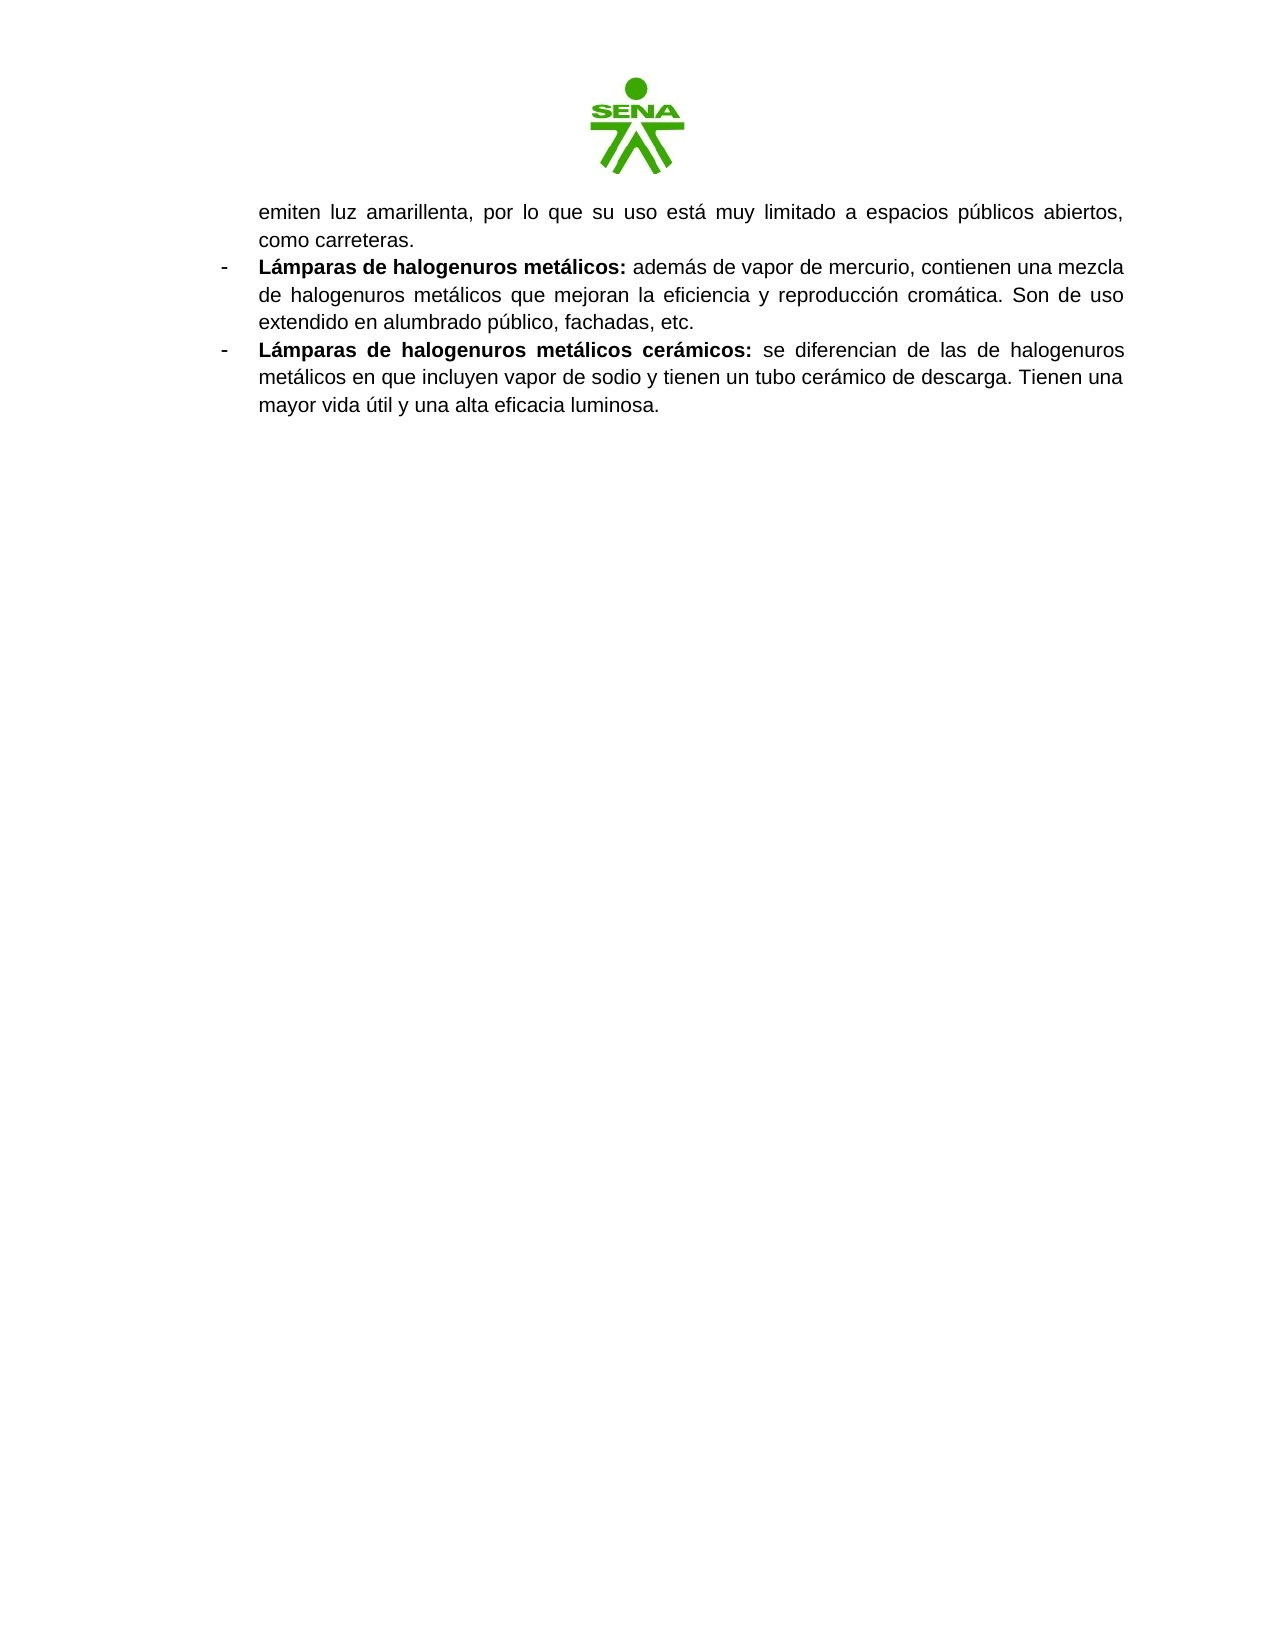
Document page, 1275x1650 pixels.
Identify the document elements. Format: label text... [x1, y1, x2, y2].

list Lámparas de halogenuros metálicos cerámicos: se diferencian de las de halogenuros metálicos en que incluyen vapor de sodio y tienen un tubo cerámico de descarga. Tienen una mayor vida útil y una alta eficacia luminosa. [221, 338, 1125, 417]
list Lámparas de halogenuros metálicos: además de vapor de mercurio, contienen una mezcla de halogenuros metálicos que mejoran la eficiencia y reproducción cromática. Son de uso extendido en alumbrado público, fachadas, etc. [221, 255, 1125, 334]
picture [590, 75, 685, 174]
